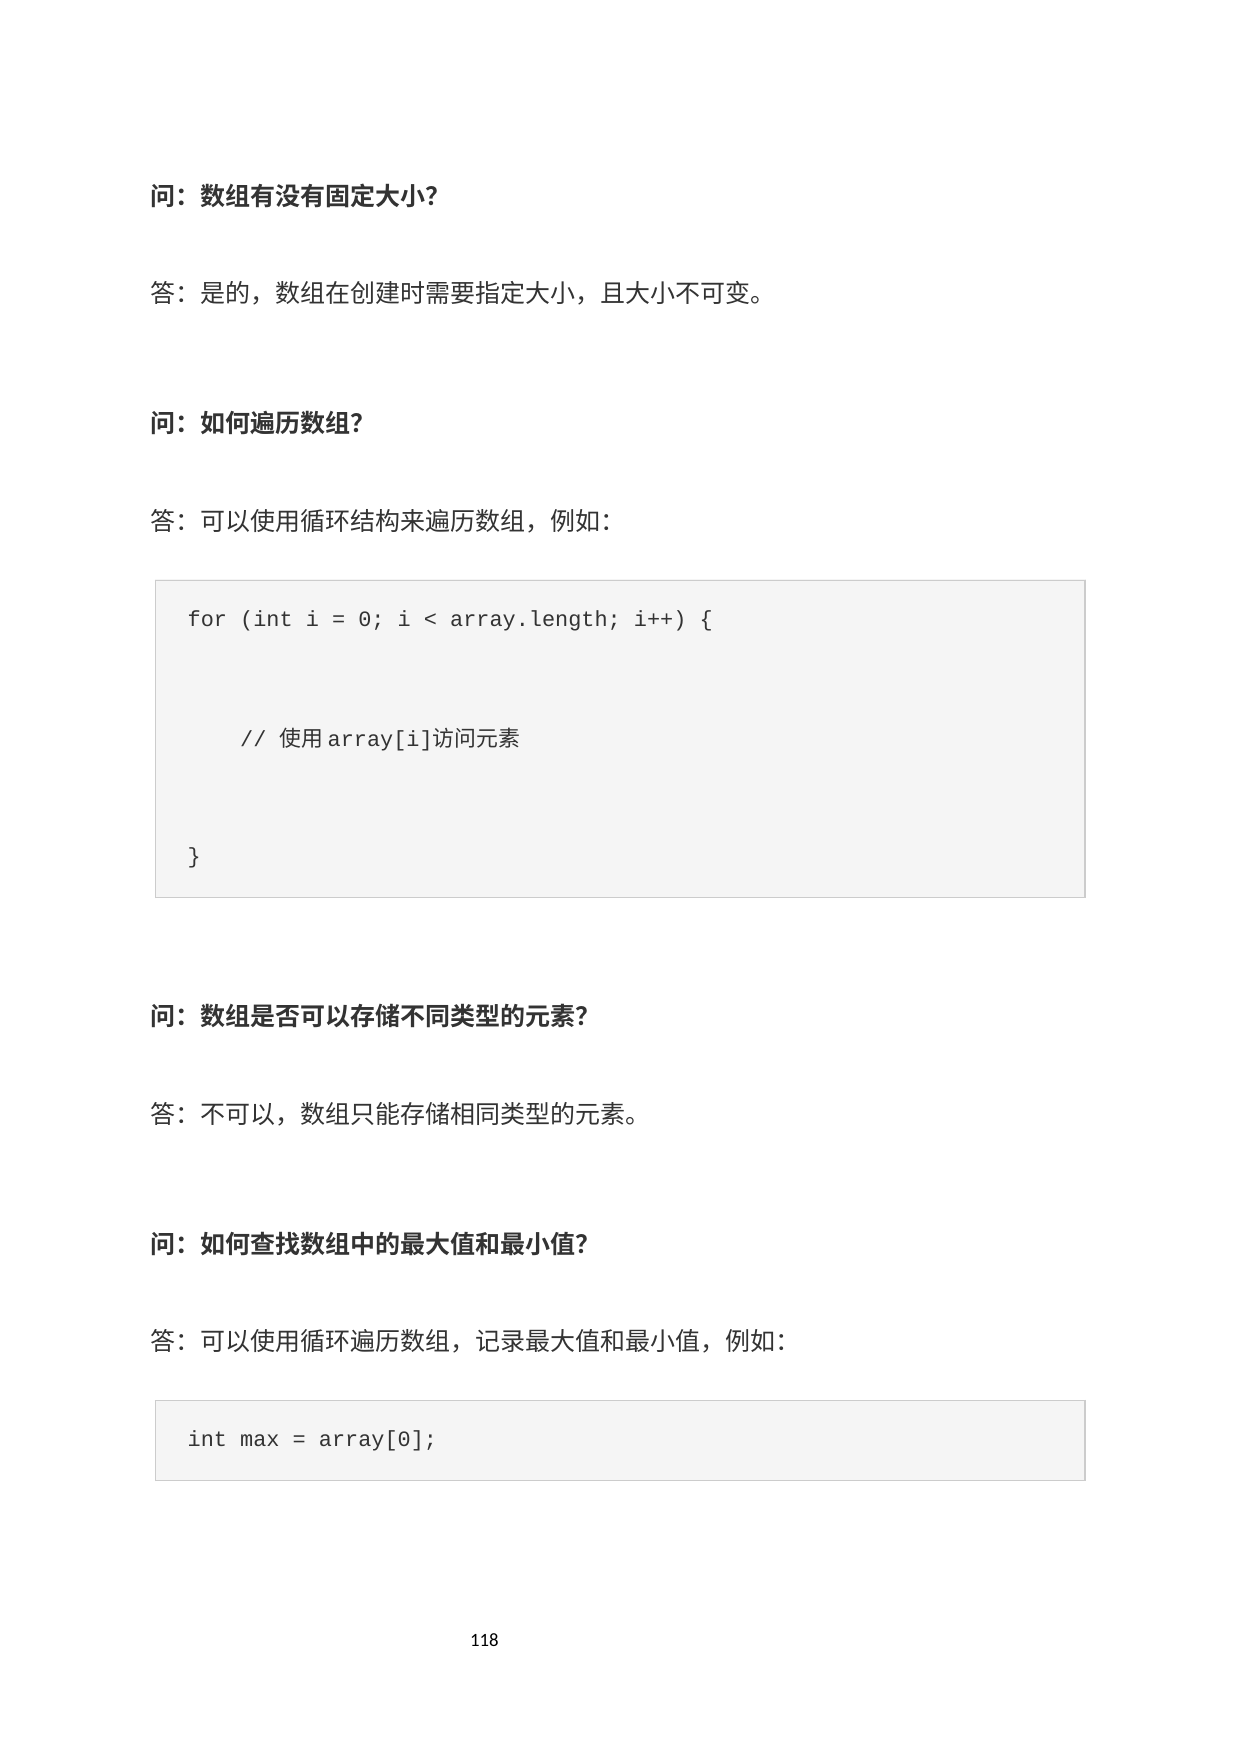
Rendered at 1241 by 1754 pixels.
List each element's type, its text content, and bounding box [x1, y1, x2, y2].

list 问：数组是否可以存储不同类型的元素？ 答：不可以，数组只能存储相同类型的元素。 [150, 982, 1053, 1145]
text // 使用array[i]访问元素 [156, 696, 1084, 753]
text for (int i = 0; i < array.length; i++) { [156, 581, 1084, 636]
text int max = array[0]; [156, 1401, 1084, 1480]
list 问：如何查找数组中的最大值和最小值？ 答：可以使用循环遍历数组，记录最大值和最小值，例如： [150, 1210, 1053, 1372]
text } [156, 817, 1084, 897]
list 问：数组有没有固定大小？ 答：是的，数组在创建时需要指定大小，且大小不可变。 [150, 162, 1053, 324]
list 问：如何遍历数组？ 答：可以使用循环结构来遍历数组，例如： [150, 389, 1053, 552]
